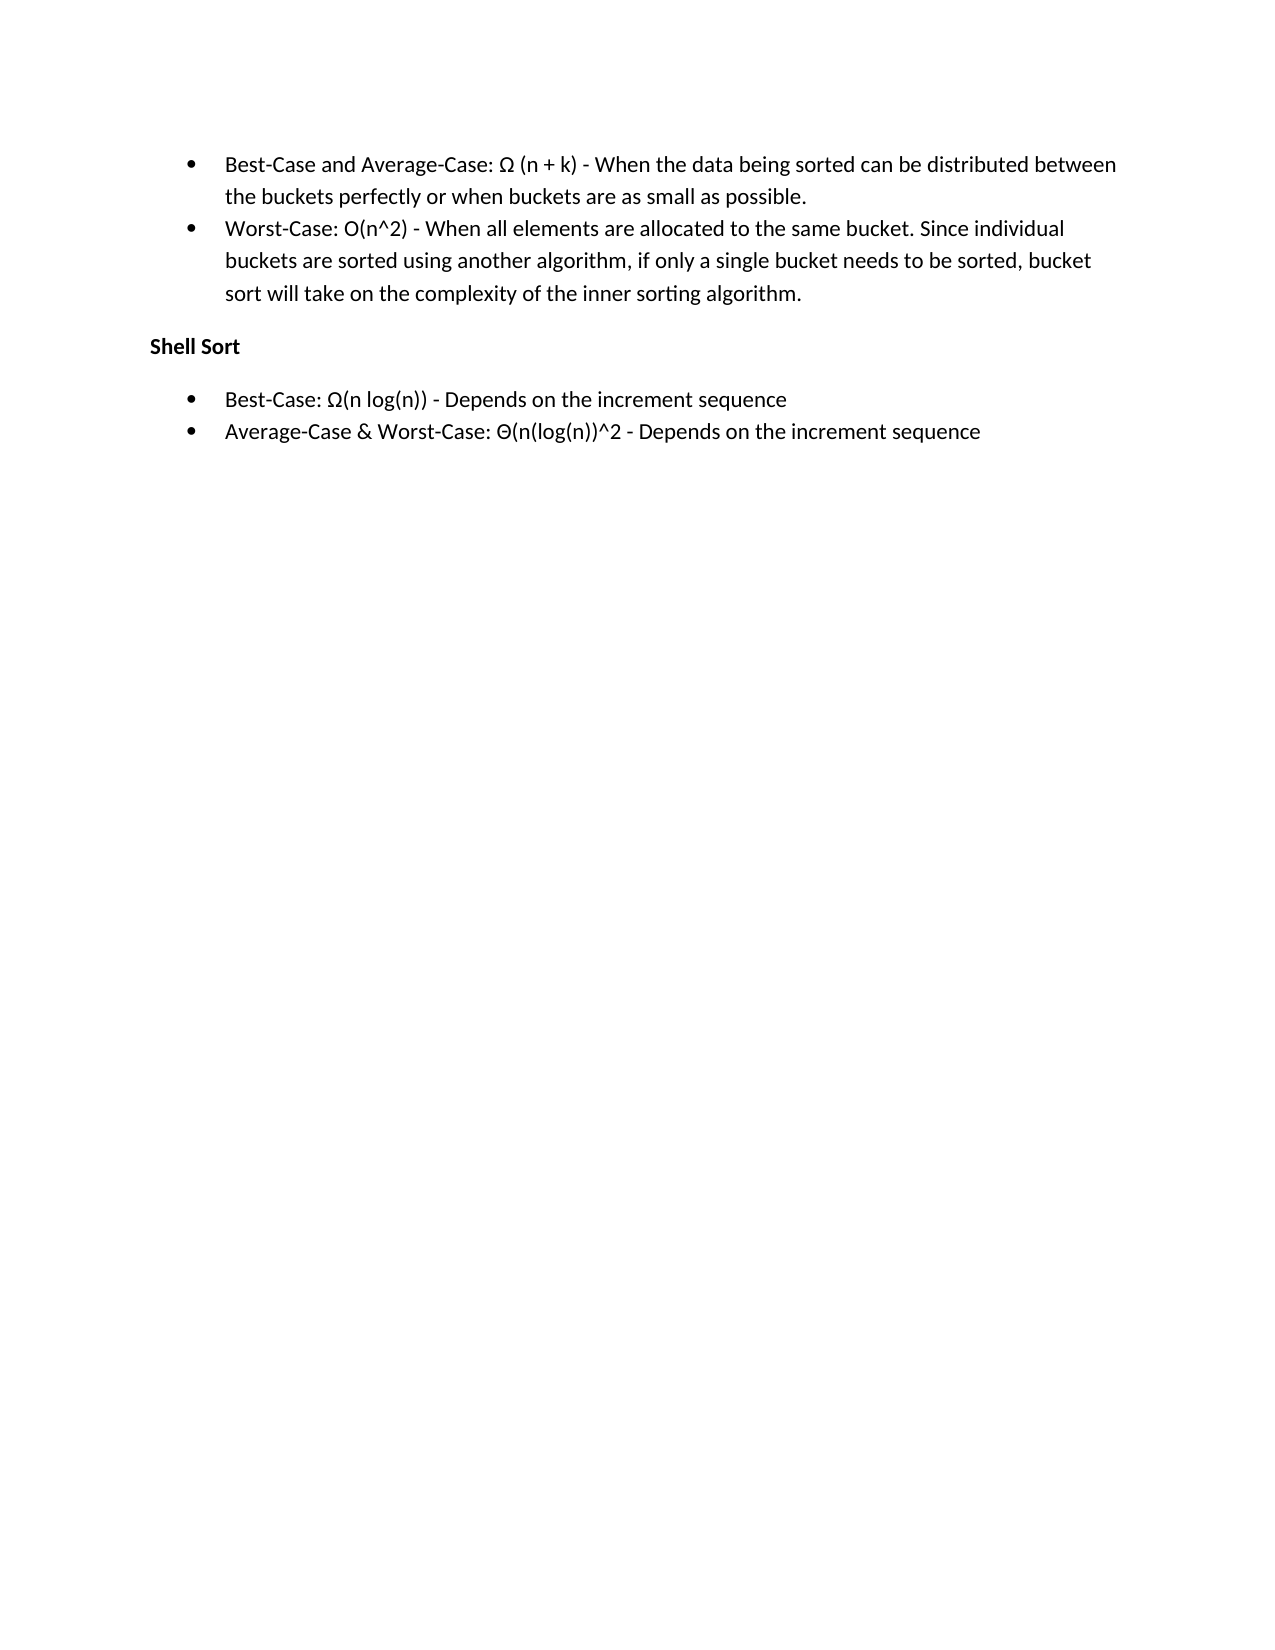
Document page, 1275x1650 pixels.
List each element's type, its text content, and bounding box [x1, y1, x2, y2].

list Best-Case: Ω(n log(n)) - Depends on the increment sequence [187, 385, 1125, 413]
list Average-Case & Worst-Case: Θ(n(log(n))^2 - Depends on the increment sequence [187, 417, 1125, 445]
list Best-Case and Average-Case: Ω (n + k) - When the data being sorted can be distributed between the buckets perfectly or when buckets are as small as possible. [187, 150, 1125, 210]
list Worst-Case: O(n^2) - When all elements are allocated to the same bucket. Since individual buckets are sorted using another algorithm, if only a single bucket needs to be sorted, bucket sort will take on the complexity of the inner sorting algorithm. [187, 214, 1125, 307]
text Shell Sort [150, 332, 1125, 360]
